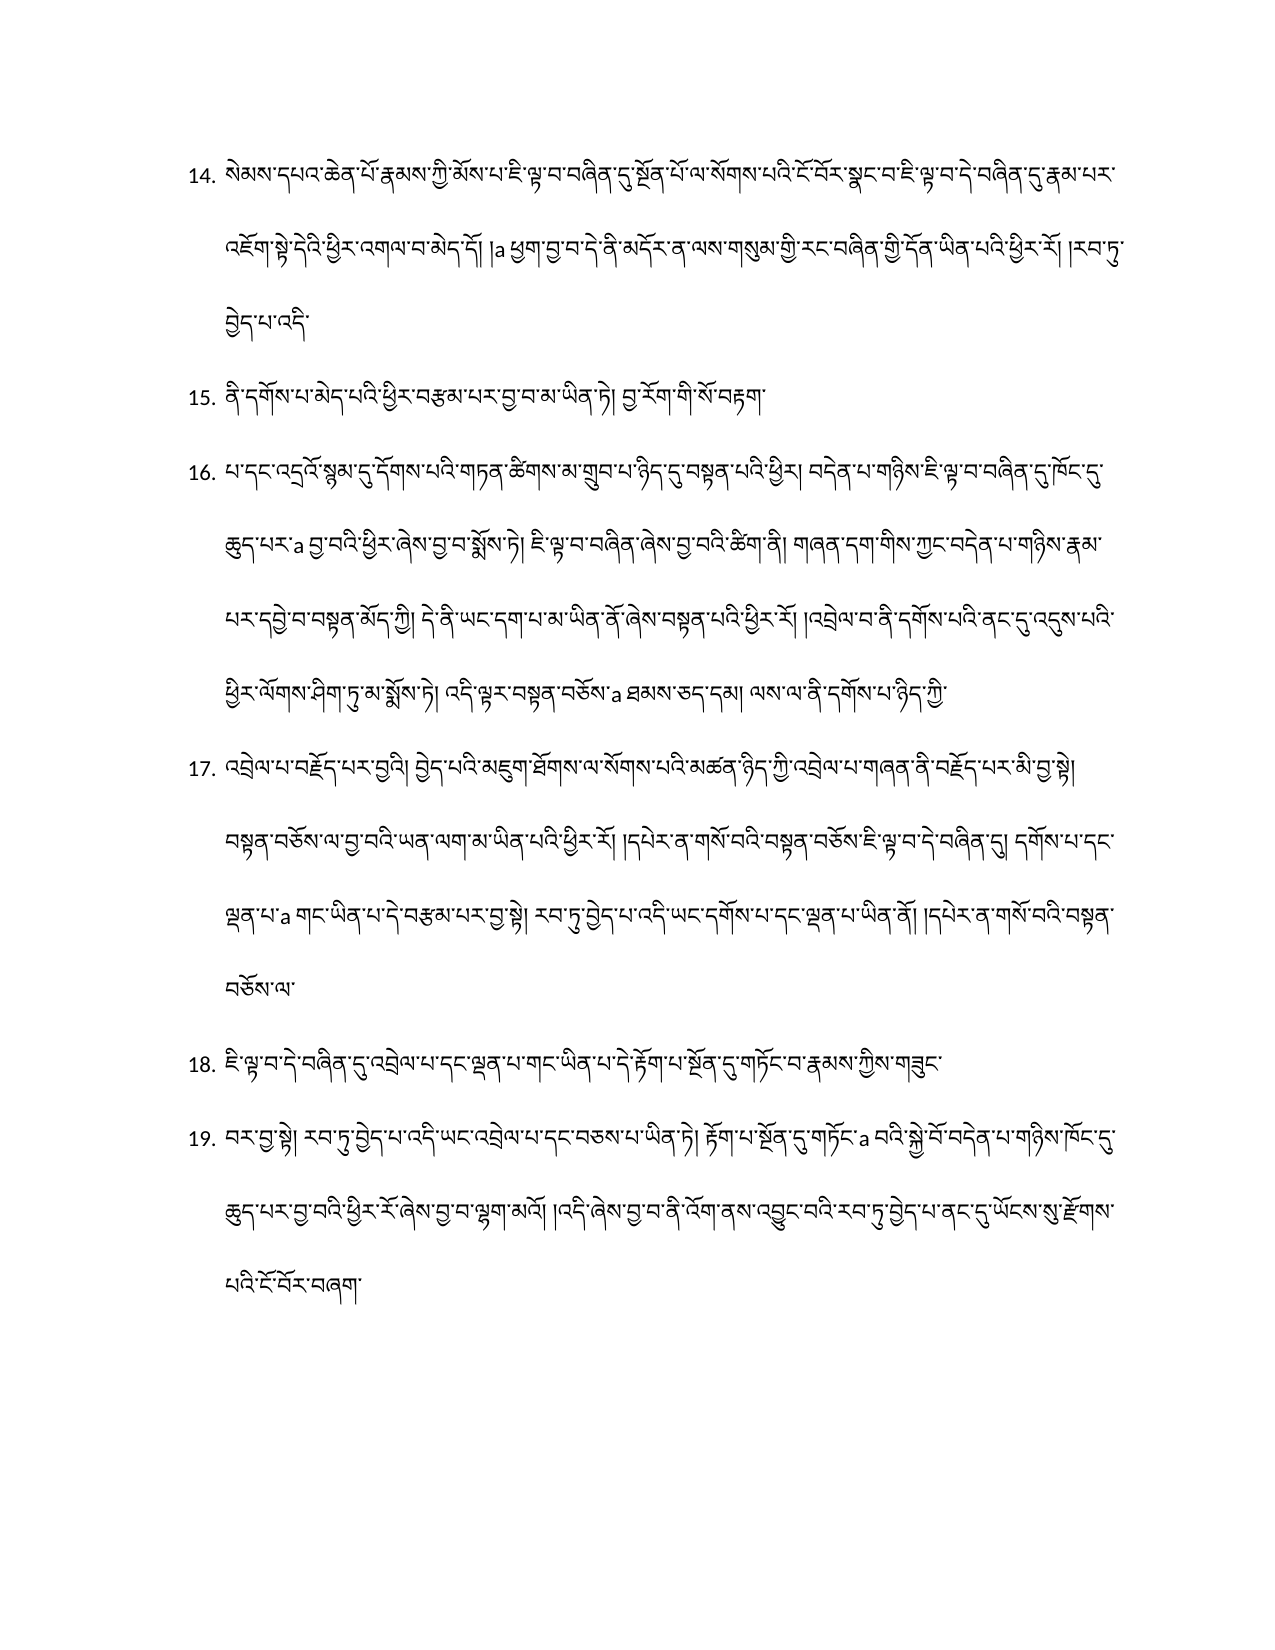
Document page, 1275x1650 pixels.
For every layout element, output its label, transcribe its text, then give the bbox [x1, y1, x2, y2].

list འབྲེལ་པ་བརྗོད་པར་བྱའི། བྱེད་པའི་མཇུག་ཐོགས་ལ་སོགས་པའི་མཚན་ཉིད་ཀྱི་འབྲེལ་པ་གཞན་ནི་བརྗོད་པར་མི་བྱ་སྟེ། བསྟན་བཅོས་ལ་བྱ་བའི་ཡན་ལག་མ་ཡིན་པའི་ཕྱིར་རོ། །དཔེར་ན་གསོ་བའི་བསྟན་བཅོས་ཇི་ལྟ་བ་དེ་བཞིན་དུ། དགོས་པ་དང་ལྡན་པ་aགང་ཡིན་པ་དེ་བརྩམ་པར་བྱ་སྟེ། རབ་ཏུ་བྱེད་པ་འདི་ཡང་དགོས་པ་དང་ལྡན་པ་ཡིན་ནོ། །དཔེར་ན་གསོ་བའི་བསྟན་བཅོས་ལ་ [187, 742, 1125, 1029]
list ནི་དགོས་པ་མེད་པའི་ཕྱིར་བརྩམ་པར་བྱ་བ་མ་ཡིན་ཏེ། བྱ་རོག་གི་སོ་བརྟག་ [187, 372, 1125, 437]
list ཇི་ལྟ་བ་དེ་བཞིན་དུ་འབྲེལ་པ་དང་ལྡན་པ་གང་ཡིན་པ་དེ་རྟོག་པ་སྔོན་དུ་གཏོང་བ་རྣམས་ཀྱིས་གཟུང་ [187, 1039, 1125, 1103]
list པ་དང་འདྲའོ་སྙམ་དུ་དོགས་པའི་གཏན་ཚིགས་མ་གྲུབ་པ་ཉིད་དུ་བསྟན་པའི་ཕྱིར། བདེན་པ་གཉིས་ཇི་ལྟ་བ་བཞིན་དུ་ཁོང་དུ་ཆུད་པར་aབྱ་བའི་ཕྱིར་ཞེས་བྱ་བ་སྨོས་ཏེ། ཇི་ལྟ་བ་བཞིན་ཞེས་བྱ་བའི་ཚིག་ནི། གཞན་དག་གིས་ཀྱང་བདེན་པ་གཉིས་རྣམ་པར་དབྱེ་བ་བསྟན་མོད་ཀྱི། དེ་ནི་ཡང་དག་པ་མ་ཡིན་ནོ་ཞེས་བསྟན་པའི་ཕྱིར་རོ། །འབྲེལ་བ་ནི་དགོས་པའི་ནང་དུ་འདུས་པའི་ཕྱིར་ལོགས་ཤིག་ཏུ་མ་སྨོས་ཏེ། འདི་ལྟར་བསྟན་བཅོས་aཐམས་ཅད་དམ། ལས་ལ་ནི་དགོས་པ་ཉིད་ཀྱི་ [187, 446, 1125, 733]
list སེམས་དཔའ་ཆེན་པོ་རྣམས་ཀྱི་མོས་པ་ཇི་ལྟ་བ་བཞིན་དུ་སྔོན་པོ་ལ་སོགས་པའི་ངོ་བོར་སྣང་བ་ཇི་ལྟ་བ་དེ་བཞིན་དུ་རྣམ་པར་འཇོག་སྟེ་དེའི་ཕྱིར་འགལ་བ་མེད་དོ། །aཕྱག་བྱ་བ་དེ་ནི་མདོར་ན་ལས་གསུམ་གྱི་རང་བཞིན་གྱི་དོན་ཡིན་པའི་ཕྱིར་རོ། །རབ་ཏུ་བྱེད་པ་འདི་ [187, 150, 1125, 363]
list བར་བྱ་སྟེ། རབ་ཏུ་བྱེད་པ་འདི་ཡང་འབྲེལ་པ་དང་བཅས་པ་ཡིན་ཏེ། རྟོག་པ་སྔོན་དུ་གཏོང་aབའི་སྐྱེ་བོ་བདེན་པ་གཉིས་ཁོང་དུ་ཆུད་པར་བྱ་བའི་ཕྱིར་རོ་ཞེས་བྱ་བ་ལྷག་མའོ། །འདི་ཞེས་བྱ་བ་ནི་འོག་ནས་འབྱུང་བའི་རབ་ཏུ་བྱེད་པ་ནང་དུ་ཡོངས་སུ་རྫོགས་པའི་ངོ་བོར་བཞག་ [187, 1113, 1125, 1325]
